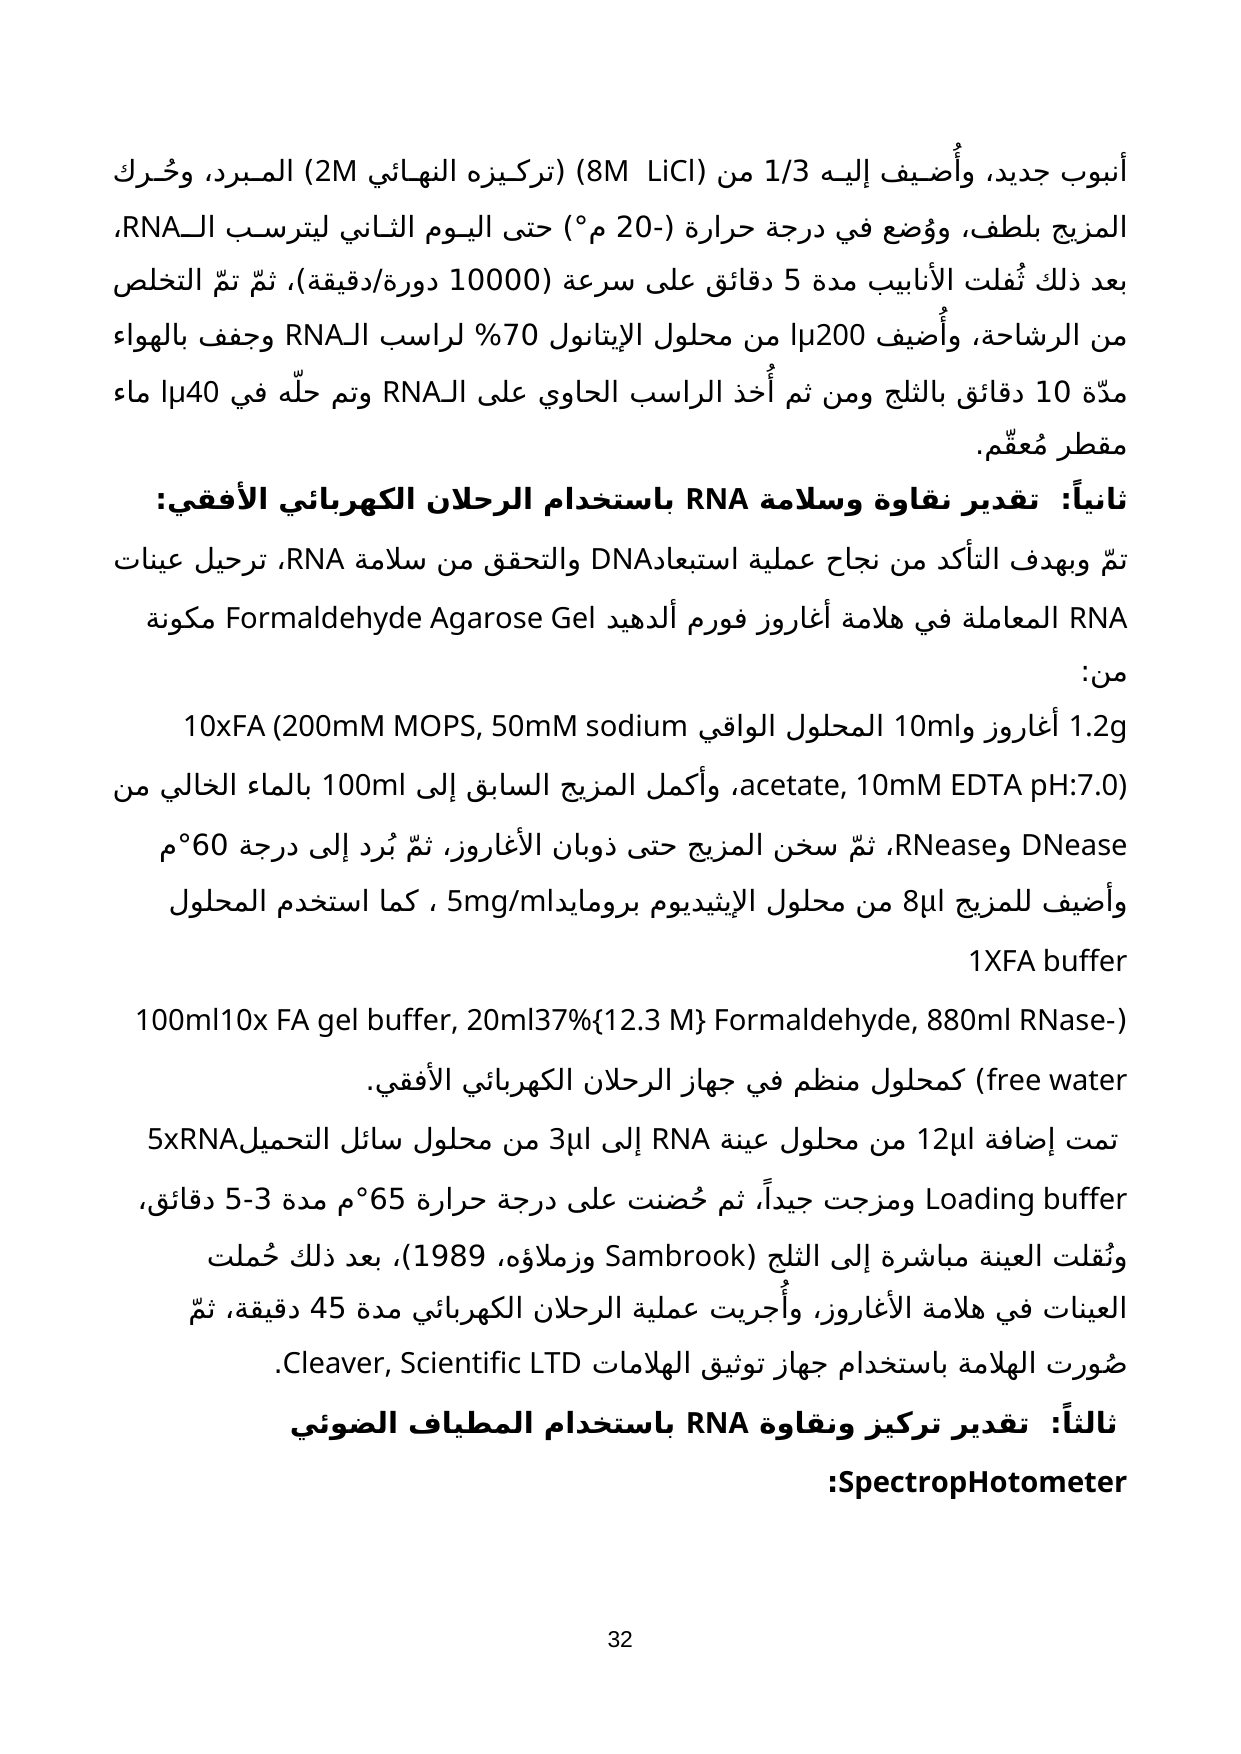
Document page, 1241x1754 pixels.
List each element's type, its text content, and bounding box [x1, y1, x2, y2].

text تمّ وبهدف التأكد من نجاح عملية استبعادDNA والتحقق من سلامة RNA، ترحيل عينات RNA المعاملة في هلامة أغاروز فورم ألدهيد Formaldehyde Agarose Gel مكونة من: [112, 538, 1128, 688]
text (100ml10x FA gel buffer, 20ml37%{12.3 M} Formaldehyde, 880ml RNase-free water) كمحلول منظم في جهاز الرحلان الكهربائي الأفقي. [112, 1000, 1128, 1099]
text تمت إضافة 12μl من محلول عينة RNA إلى 3μl من محلول سائل التحميل5xRNA Loading buffer ومزجت جيداً، ثم حُضنت على درجة حرارة 65°م مدة 3-5 دقائق، ونُقلت العينة مباشرة إلى الثلج (Sambrook وزملاؤه، 1989)، بعد ذلك حُملت العينات في هلامة الأغاروز، وأُجريت عملية الرحلان الكهربائي مدة 45 دقيقة، ثمّ صُورت الهلامة باستخدام جهاز توثيق الهلامات Cleaver, Scientific LTD. [112, 1119, 1128, 1382]
text ثالثاً: تقدير تركيز ونقاوة RNA باستخدام المطياف الضوئي SpectropHotometer: [112, 1402, 1128, 1501]
text ثانياً: تقدير نقاوة وسلامة RNA باستخدام الرحلان الكهربائي الأفقي: [112, 478, 1128, 518]
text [112, 150, 1128, 462]
text 1.2g أغاروز و10ml المحلول الواقي 10xFA (200mM MOPS, 50mM sodium acetate, 10mM EDTA pH:7.0)، وأكمل المزيج السابق إلى 100ml بالماء الخالي من DNease وRNease، ثمّ سخن المزيج حتى ذوبان الأغاروز، ثمّ بُرد إلى درجة 60°م وأضيف للمزيج 8μl من محلول الإيثيديوم برومايد5mg/ml ، كما استخدم المحلول1XFA buffer [112, 705, 1128, 980]
